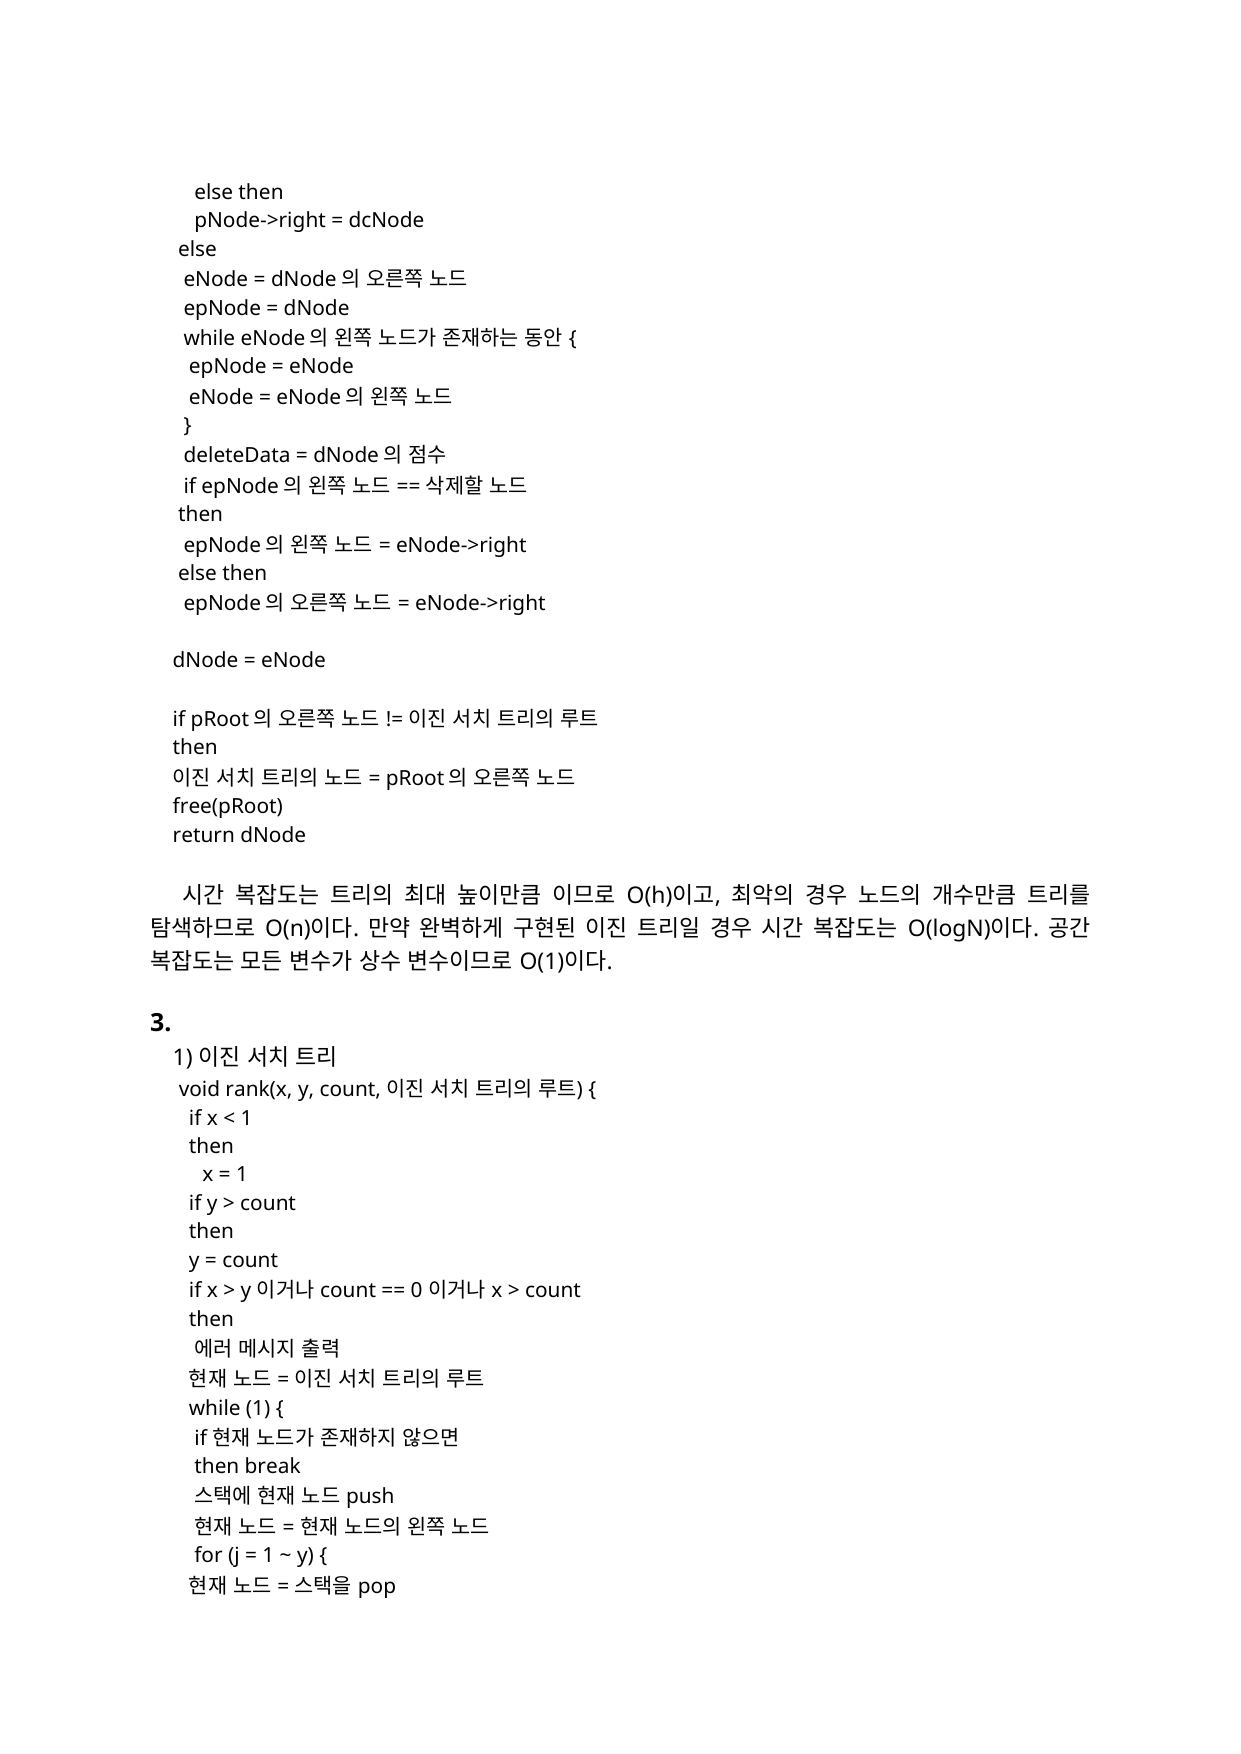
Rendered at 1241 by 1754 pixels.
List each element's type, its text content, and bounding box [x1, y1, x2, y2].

text 이진 서치 트리의 노드 = pRoot의 오른쪽 노드 [150, 761, 1090, 791]
text if 현재 노드가 존재하지 않으면 [150, 1421, 1090, 1451]
text dNode = eNode [150, 645, 1090, 674]
text return dNode [150, 820, 1090, 848]
text epNode의 왼쪽 노드 = eNode->right [150, 528, 1090, 558]
text if x < 1 [150, 1103, 1090, 1131]
text epNode = eNode [150, 352, 1090, 380]
text then [150, 732, 1090, 761]
text } [150, 410, 1090, 439]
text if y > count [150, 1188, 1090, 1216]
text y = count [150, 1245, 1090, 1273]
text if pRoot의 오른쪽 노드 != 이진 서치 트리의 루트 [150, 702, 1090, 732]
text 3. [150, 1005, 1090, 1039]
text 시간 복잡도는 트리의 최대 높이만큼 이므로 O(h)이고, 최악의 경우 노드의 개수만큼 트리를 탐색하므로 O(n)이다. 만약 완벽하게 구현된 이진 트리일 경우 시간 복잡도는 O(logN)이다. 공간 복잡도는 모든 변수가 상수 변수이므로 O(1)이다. [150, 877, 1090, 977]
text x = 1 [150, 1159, 1090, 1188]
text 1) 이진 서치 트리 [150, 1039, 1090, 1072]
text then [150, 1216, 1090, 1245]
text for (j = 1 ~ y) { [150, 1540, 1090, 1569]
text if epNode의 왼쪽 노드 == 삭제할 노드 [150, 469, 1090, 499]
text 에러 메시지 출력 [150, 1332, 1090, 1362]
text void rank(x, y, count, 이진 서치 트리의 루트) { [150, 1072, 1090, 1103]
text else then [150, 177, 1090, 206]
text while eNode의 왼쪽 노드가 존재하는 동안 { [150, 321, 1090, 352]
text then [150, 1304, 1090, 1332]
text eNode = dNode의 오른쪽 노드 [150, 262, 1090, 293]
text else then [150, 558, 1090, 587]
text while (1) { [150, 1393, 1090, 1421]
text 현재 노드 = 현재 노드의 왼쪽 노드 [150, 1510, 1090, 1540]
text 스택에 현재 노드 push [150, 1480, 1090, 1510]
text then [150, 1131, 1090, 1159]
text pNode->right = dcNode [150, 206, 1090, 234]
text 현재 노드 = 스택을 pop [150, 1569, 1090, 1599]
text else [150, 234, 1090, 262]
text eNode = eNode의 왼쪽 노드 [150, 380, 1090, 410]
text then break [150, 1451, 1090, 1480]
text deleteData = dNode의 점수 [150, 439, 1090, 469]
text free(pRoot) [150, 791, 1090, 820]
text epNode = dNode [150, 293, 1090, 321]
text then [150, 499, 1090, 528]
text 현재 노드 = 이진 서치 트리의 루트 [150, 1362, 1090, 1393]
text epNode의 오른쪽 노드 = eNode->right [150, 587, 1090, 617]
text if x > y 이거나 count == 0 이거나 x > count [150, 1273, 1090, 1304]
